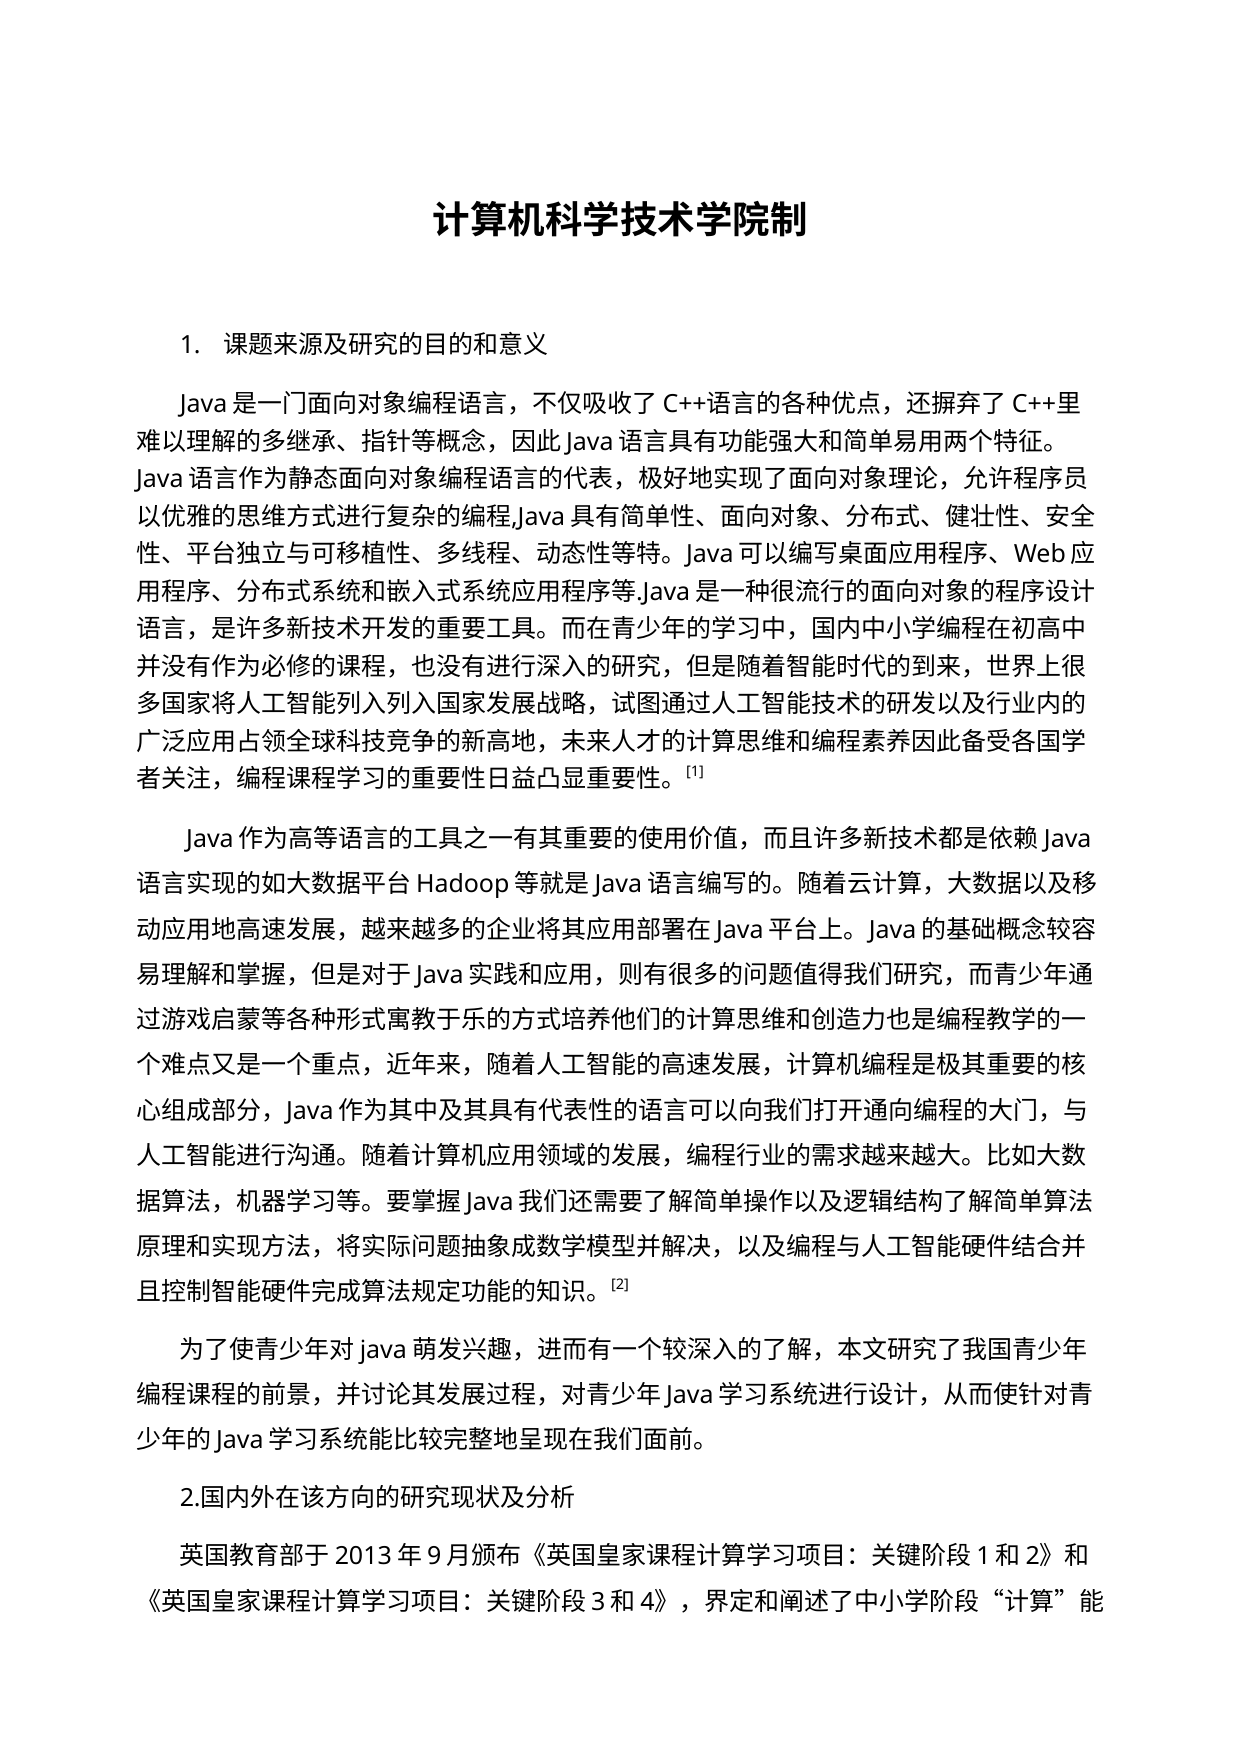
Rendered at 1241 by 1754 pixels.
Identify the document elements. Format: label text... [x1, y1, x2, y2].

text 为了使青少年对java萌发兴趣，进而有一个较深入的了解，本文研究了我国青少年编程课程的前景，并讨论其发展过程，对青少年Java学习系统进行设计，从而使针对青少年的Java学习系统能比较完整地呈现在我们面前。 [136, 1329, 1104, 1456]
text 2.国内外在该方向的研究现状及分析 [136, 1478, 1104, 1514]
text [136, 1536, 1104, 1617]
text Java作为高等语言的工具之一有其重要的使用价值，而且许多新技术都是依赖Java语言实现的如大数据平台Hadoop等就是Java语言编写的。随着云计算，大数据以及移动应用地高速发展，越来越多的企业将其应用部署在Java平台上。Java的基础概念较容易理解和掌握，但是对于Java实践和应用，则有很多的问题值得我们研究，而青少年通过游戏启蒙等各种形式寓教于乐的方式培养他们的计算思维和创造力也是编程教学的一个难点又是一个重点，近年来，随着人工智能的高速发展，计算机编程是极其重要的核心组成部分，Java作为其中及其具有代表性的语言可以向我们打开通向编程的大门，与人工智能进行沟通。随着计算机应用领域的发展，编程行业的需求越来越大。比如大数据算法，机器学习等。要掌握Java我们还需要了解简单操作以及逻辑结构了解简单算法原理和实现方法，将实际问题抽象成数学模型并解决，以及编程与人工智能硬件结合并且控制智能硬件完成算法规定功能的知识。[] [136, 818, 1104, 1308]
text 计算机科学技术学院制 [136, 190, 1104, 244]
list 课题来源及研究的目的和意义 [136, 325, 1104, 361]
text Java是一门面向对象编程语言，不仅吸收了C++语言的各种优点，还摒弃了C++里难以理解的多继承、指针等概念，因此Java语言具有功能强大和简单易用两个特征。Java语言作为静态面向对象编程语言的代表，极好地实现了面向对象理论，允许程序员以优雅的思维方式进行复杂的编程,Java具有简单性、面向对象、分布式、健壮性、安全性、平台独立与可移植性、多线程、动态性等特。Java可以编写桌面应用程序、Web应用程序、分布式系统和嵌入式系统应用程序等.Java是一种很流行的面向对象的程序设计语言，是许多新技术开发的重要工具。而在青少年的学习中，国内中小学编程在初高中并没有作为必修的课程，也没有进行深入的研究，但是随着智能时代的到来，世界上很多国家将人工智能列入列入国家发展战略，试图通过人工智能技术的研发以及行业内的广泛应用占领全球科技竞争的新高地，未来人才的计算思维和编程素养因此备受各国学者关注，编程课程学习的重要性日益凸显重要性。[] [136, 382, 1104, 795]
